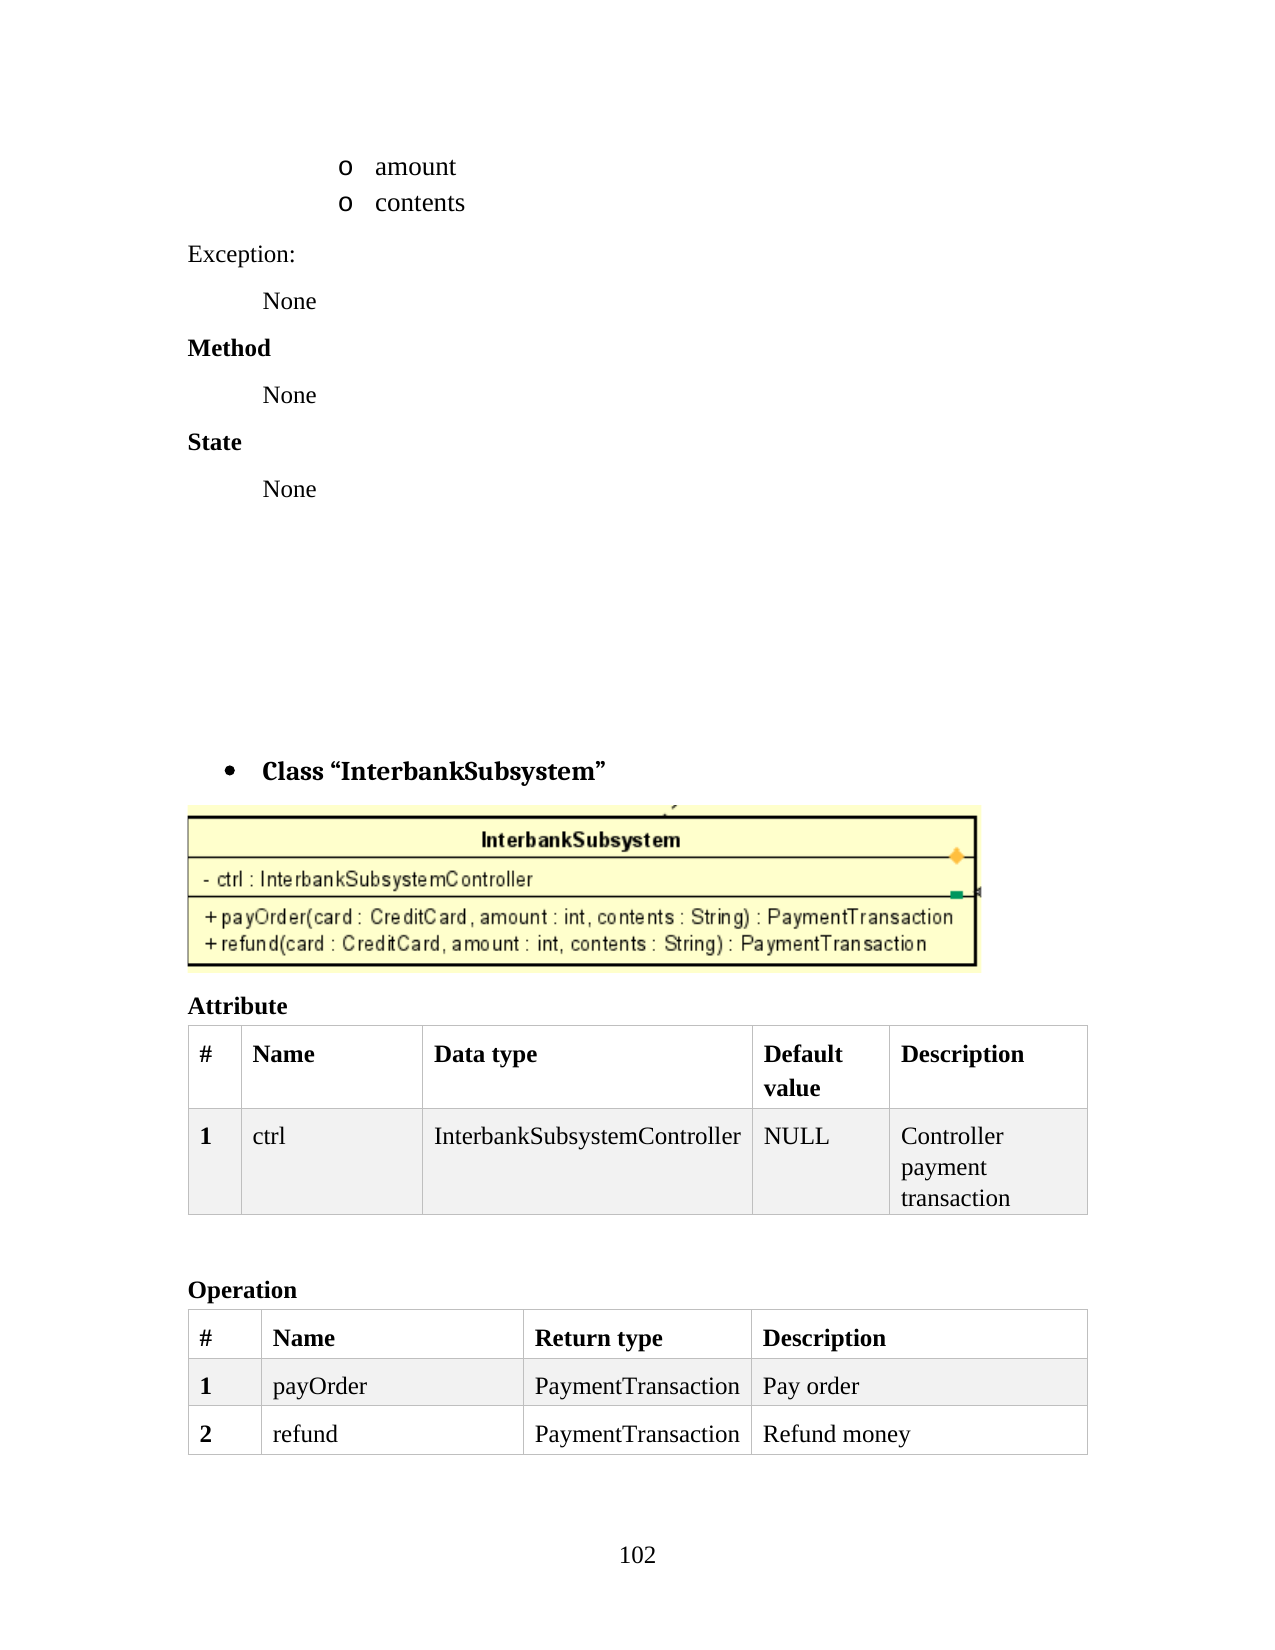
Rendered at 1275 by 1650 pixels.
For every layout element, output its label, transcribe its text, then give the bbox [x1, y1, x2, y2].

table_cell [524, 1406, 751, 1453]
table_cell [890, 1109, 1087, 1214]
list amount [337, 150, 1087, 183]
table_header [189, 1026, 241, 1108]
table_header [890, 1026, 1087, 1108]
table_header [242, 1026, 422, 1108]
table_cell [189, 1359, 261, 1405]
list Class “InterbankSubsystem” [225, 756, 1087, 787]
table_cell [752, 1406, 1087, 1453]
text Attribute [187, 991, 1087, 1019]
picture [187, 805, 982, 973]
text Method [187, 333, 1087, 361]
text None [187, 286, 1087, 314]
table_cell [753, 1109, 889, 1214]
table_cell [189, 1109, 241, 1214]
text Operation [187, 1275, 1087, 1304]
text None [187, 474, 1087, 502]
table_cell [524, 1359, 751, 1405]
text None [187, 380, 1087, 408]
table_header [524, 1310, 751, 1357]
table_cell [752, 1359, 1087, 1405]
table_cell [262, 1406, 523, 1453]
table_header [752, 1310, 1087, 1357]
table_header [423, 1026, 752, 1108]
list contents [337, 186, 1087, 219]
text Exception: [187, 239, 1087, 267]
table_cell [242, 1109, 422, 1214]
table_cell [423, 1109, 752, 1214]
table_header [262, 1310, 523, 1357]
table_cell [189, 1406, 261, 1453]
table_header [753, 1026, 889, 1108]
text State [187, 427, 1087, 455]
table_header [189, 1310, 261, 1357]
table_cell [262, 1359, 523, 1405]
